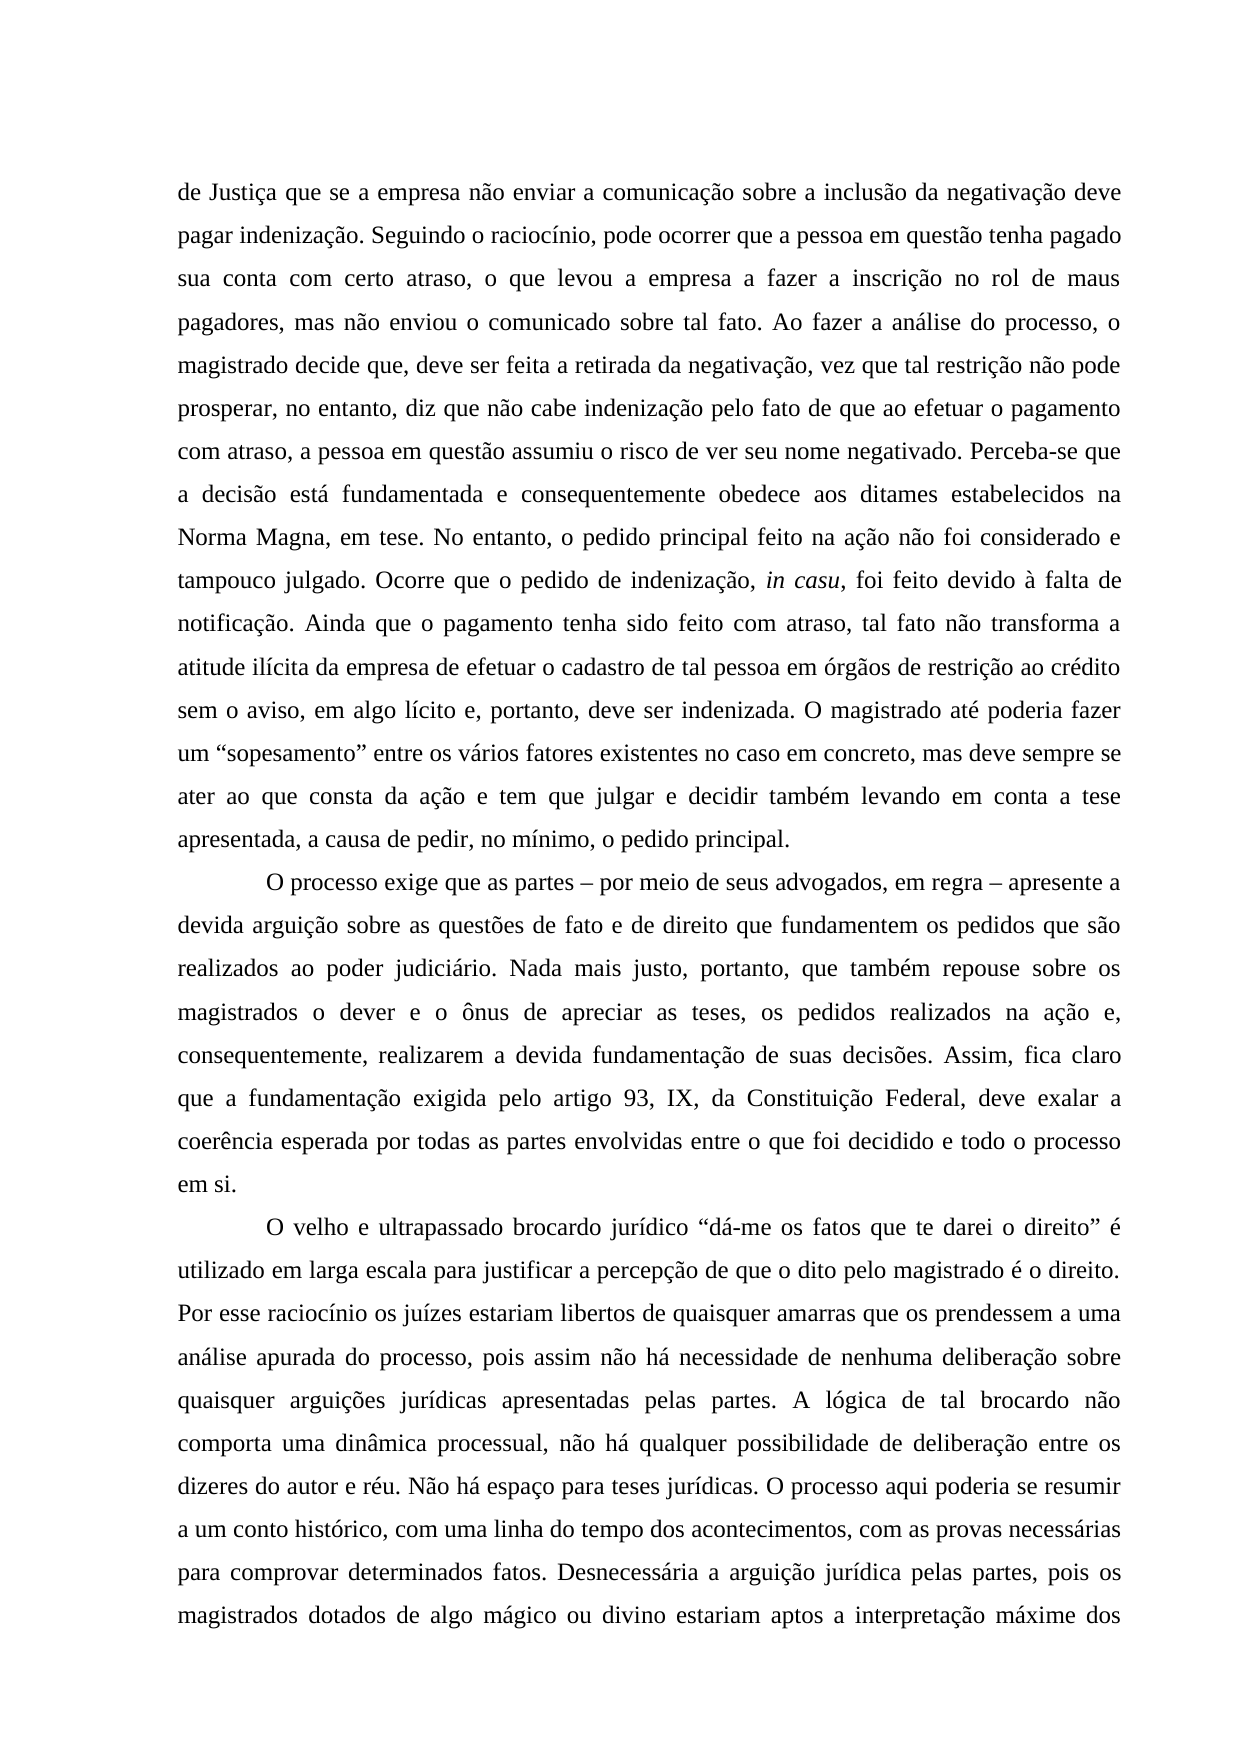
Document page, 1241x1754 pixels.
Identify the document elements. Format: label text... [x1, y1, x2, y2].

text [177, 1212, 1122, 1629]
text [177, 177, 1122, 853]
text O processo exige que as partes – por meio de seus advogados, em regra – apresente a devida arguição sobre as questões de fato e de direito que fundamentem os pedidos que são realizados ao poder judiciário. Nada mais justo, portanto, que também repouse sobre os magistrados o dever e o ônus de apreciar as teses, os pedidos realizados na ação e, consequentemente, realizarem a devida fundamentação de suas decisões. Assim, fica claro que a fundamentação exigida pelo artigo 93, IX, da Constituição Federal, deve exalar a coerência esperada por todas as partes envolvidas entre o que foi decidido e todo o processo em si. [177, 867, 1122, 1198]
